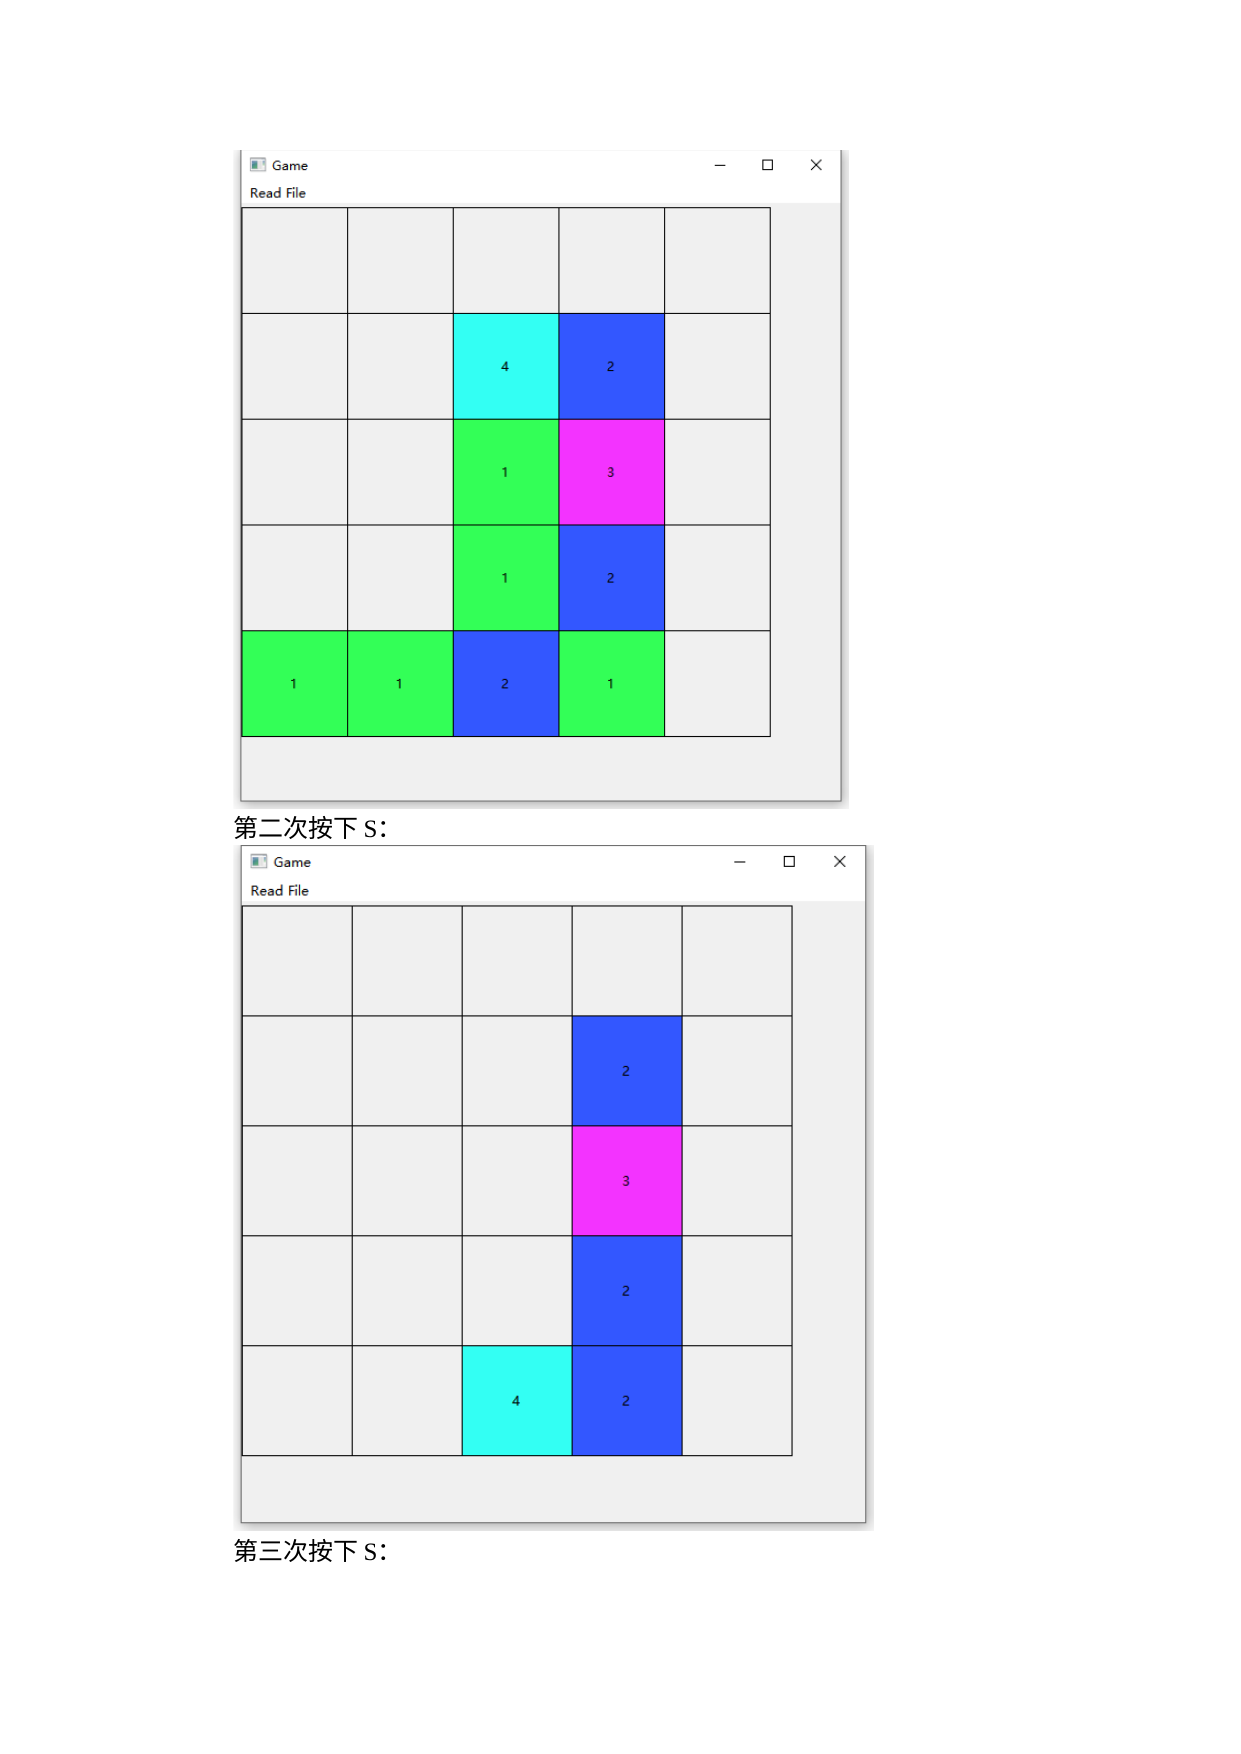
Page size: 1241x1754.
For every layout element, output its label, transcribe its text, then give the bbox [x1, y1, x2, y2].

list 第三次按下S： [233, 1531, 1053, 1567]
picture [233, 845, 874, 1531]
list 第二次按下S： [233, 809, 1053, 845]
picture [233, 150, 849, 809]
